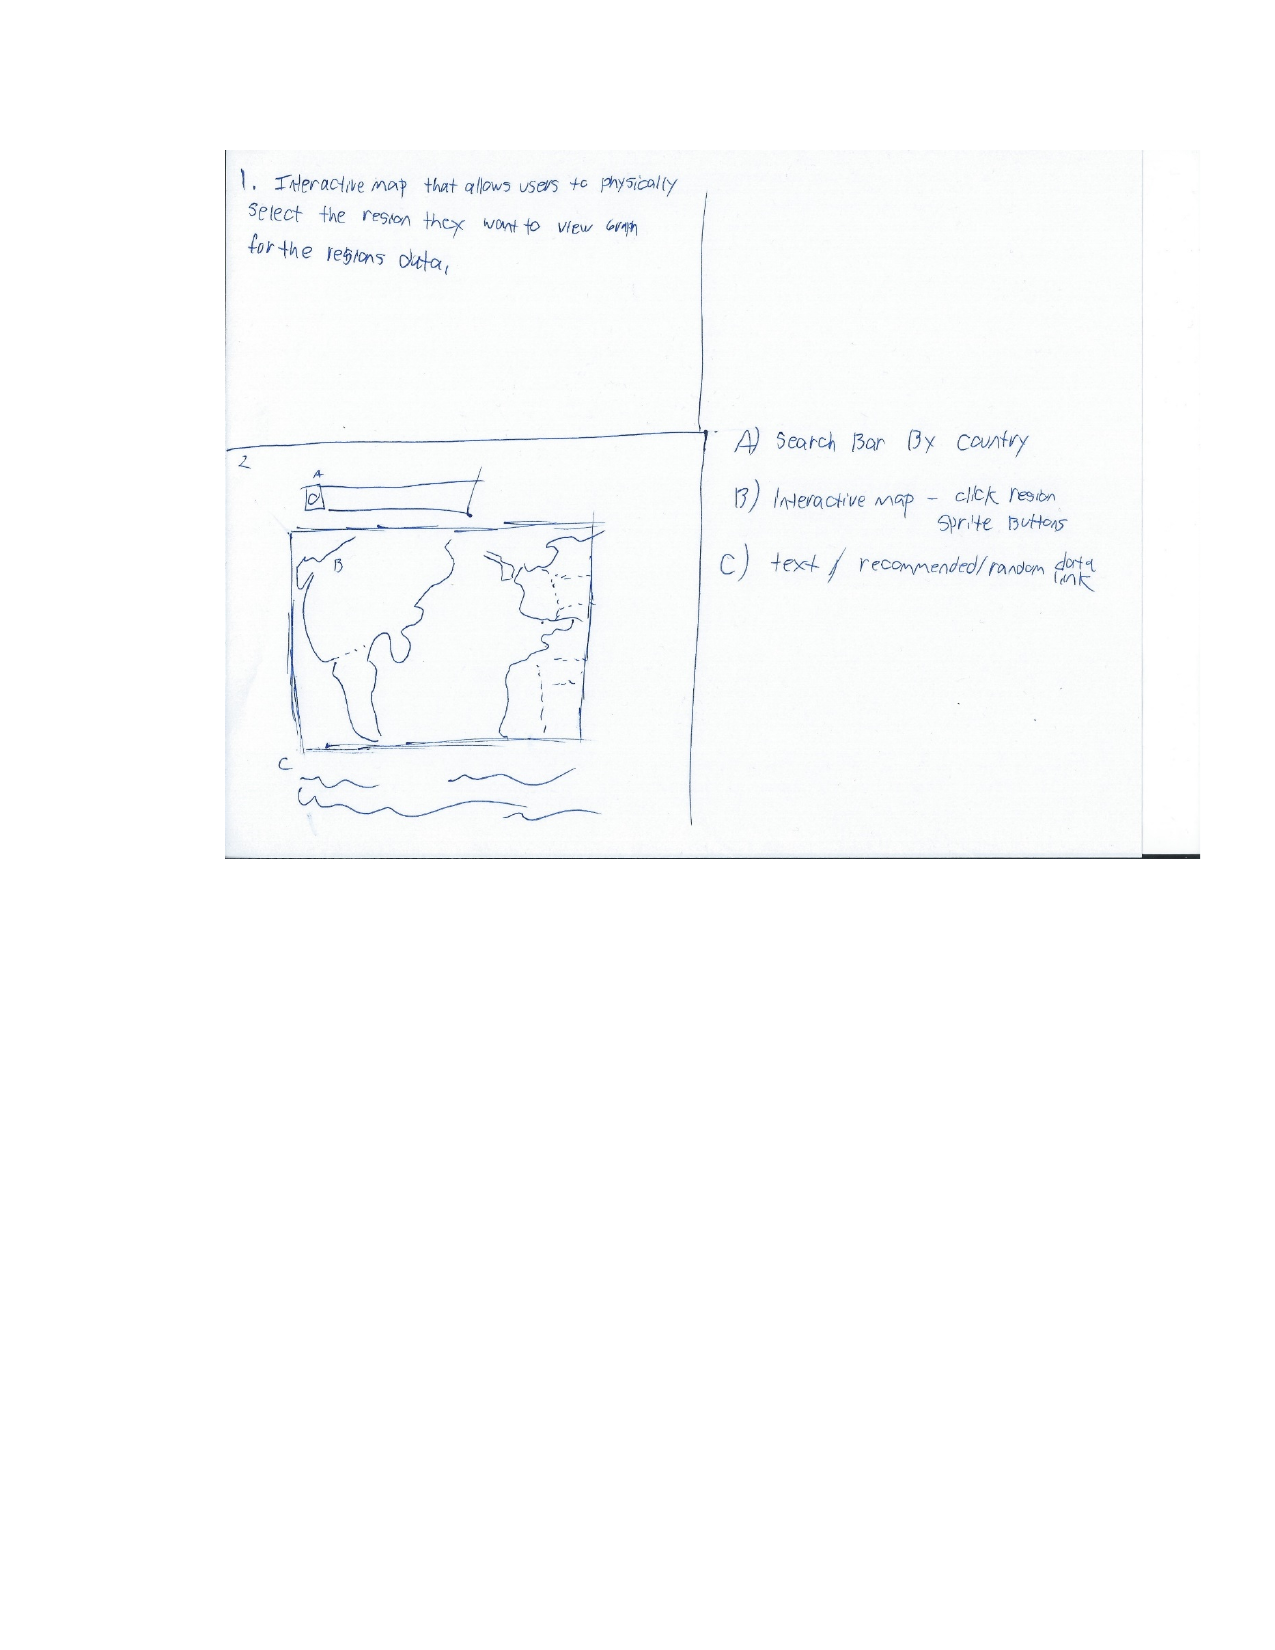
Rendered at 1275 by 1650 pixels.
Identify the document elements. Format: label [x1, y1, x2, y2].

picture [225, 150, 1200, 859]
